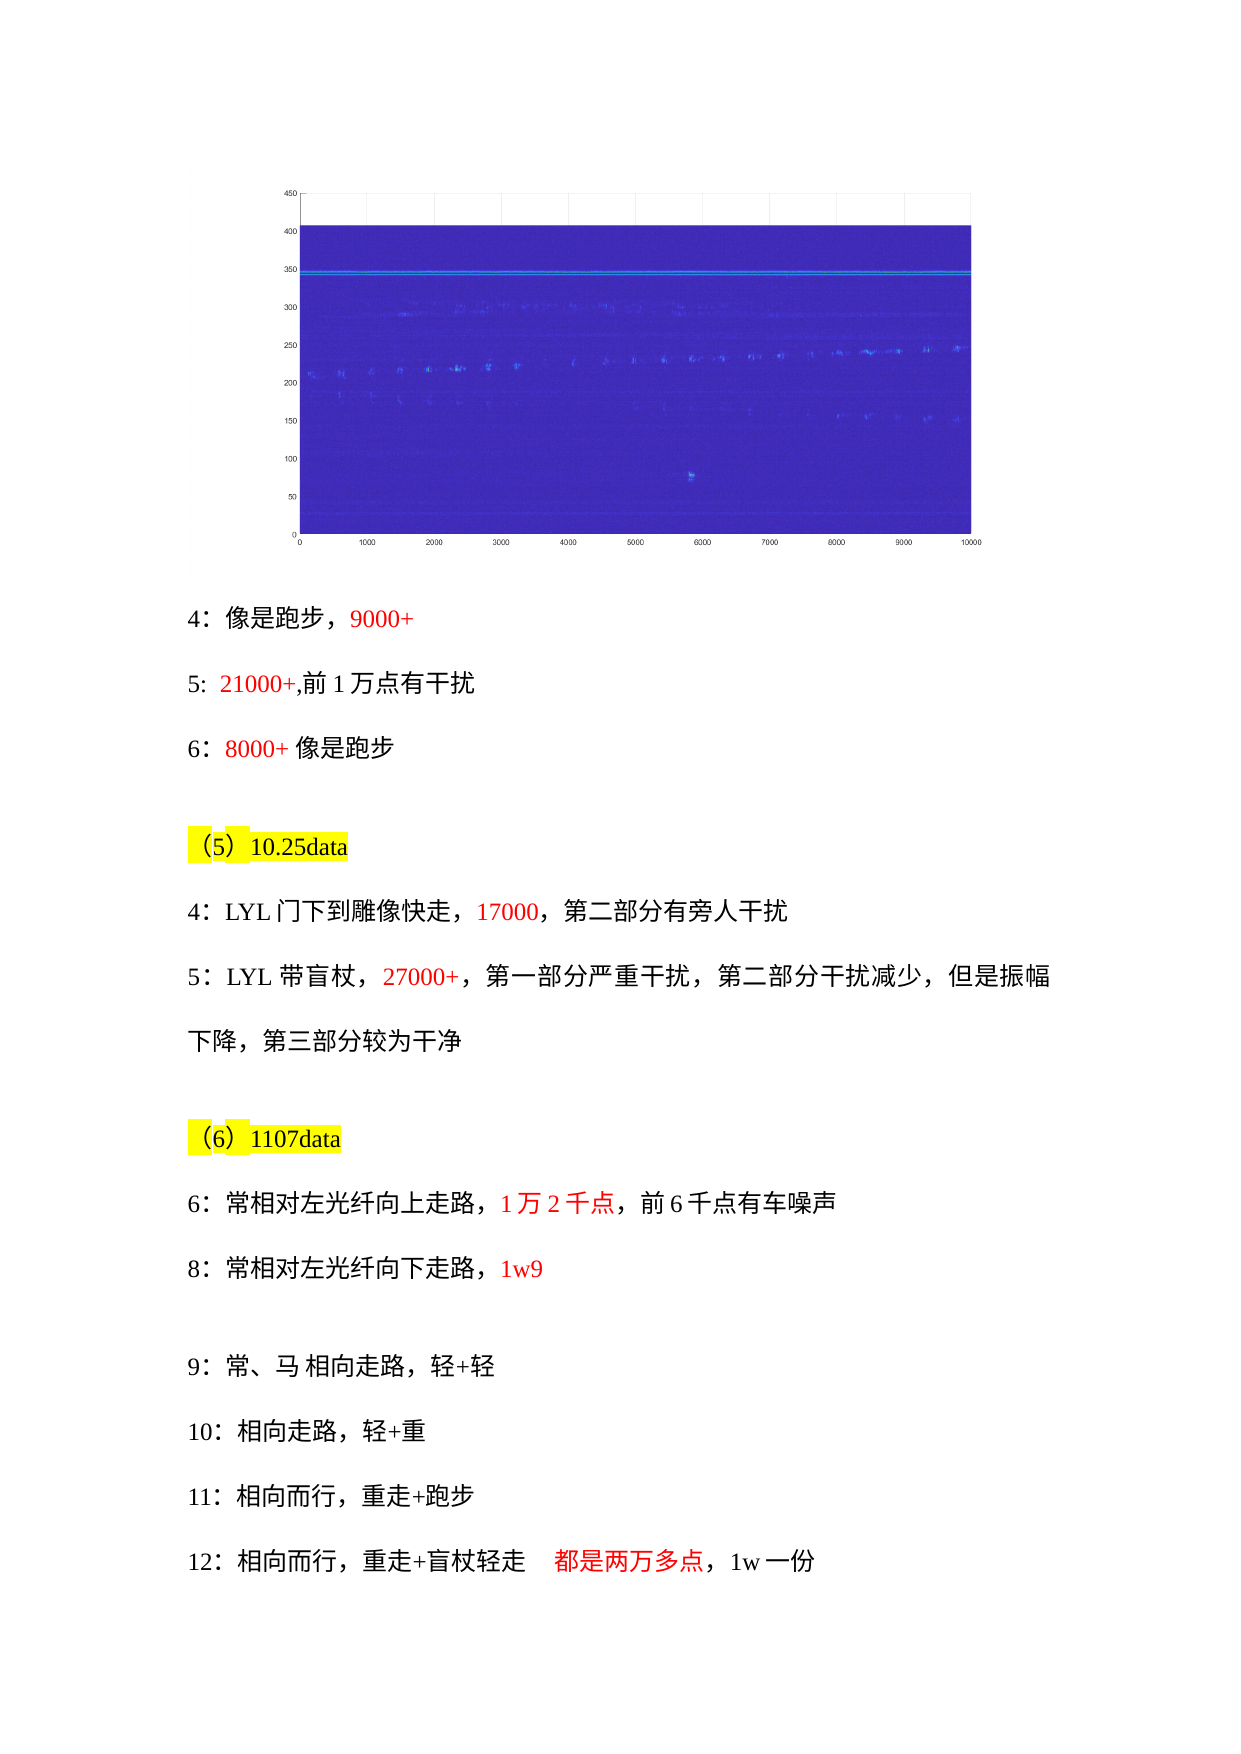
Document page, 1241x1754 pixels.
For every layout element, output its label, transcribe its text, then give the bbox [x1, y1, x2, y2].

text （5）10.25data [187, 812, 1053, 877]
text 12：相向而行，重走+盲杖轻走 都是两万多点，1w一份 [187, 1527, 1053, 1592]
picture [187, 162, 1053, 580]
text 5：LYL 带盲杖，27000+，第一部分严重干扰，第二部分干扰减少，但是振幅下降，第三部分较为干净 [187, 942, 1053, 1072]
text 4：LYL门下到雕像快走，17000，第二部分有旁人干扰 [187, 877, 1053, 942]
text 9：常、马 相向走路，轻+轻 [187, 1332, 1053, 1397]
text 4：像是跑步，9000+ [187, 584, 1053, 649]
text （6）1107data [187, 1104, 1053, 1169]
text 5: 21000+,前1万点有干扰 [187, 649, 1053, 714]
text 10：相向走路，轻+重 [187, 1397, 1053, 1462]
text 8：常相对左光纤向下走路，1w9 [187, 1234, 1053, 1299]
text 11：相向而行，重走+跑步 [187, 1462, 1053, 1527]
text 6：8000+ 像是跑步 [187, 714, 1053, 779]
text 6：常相对左光纤向上走路，1万2千点，前6千点有车噪声 [187, 1169, 1053, 1234]
